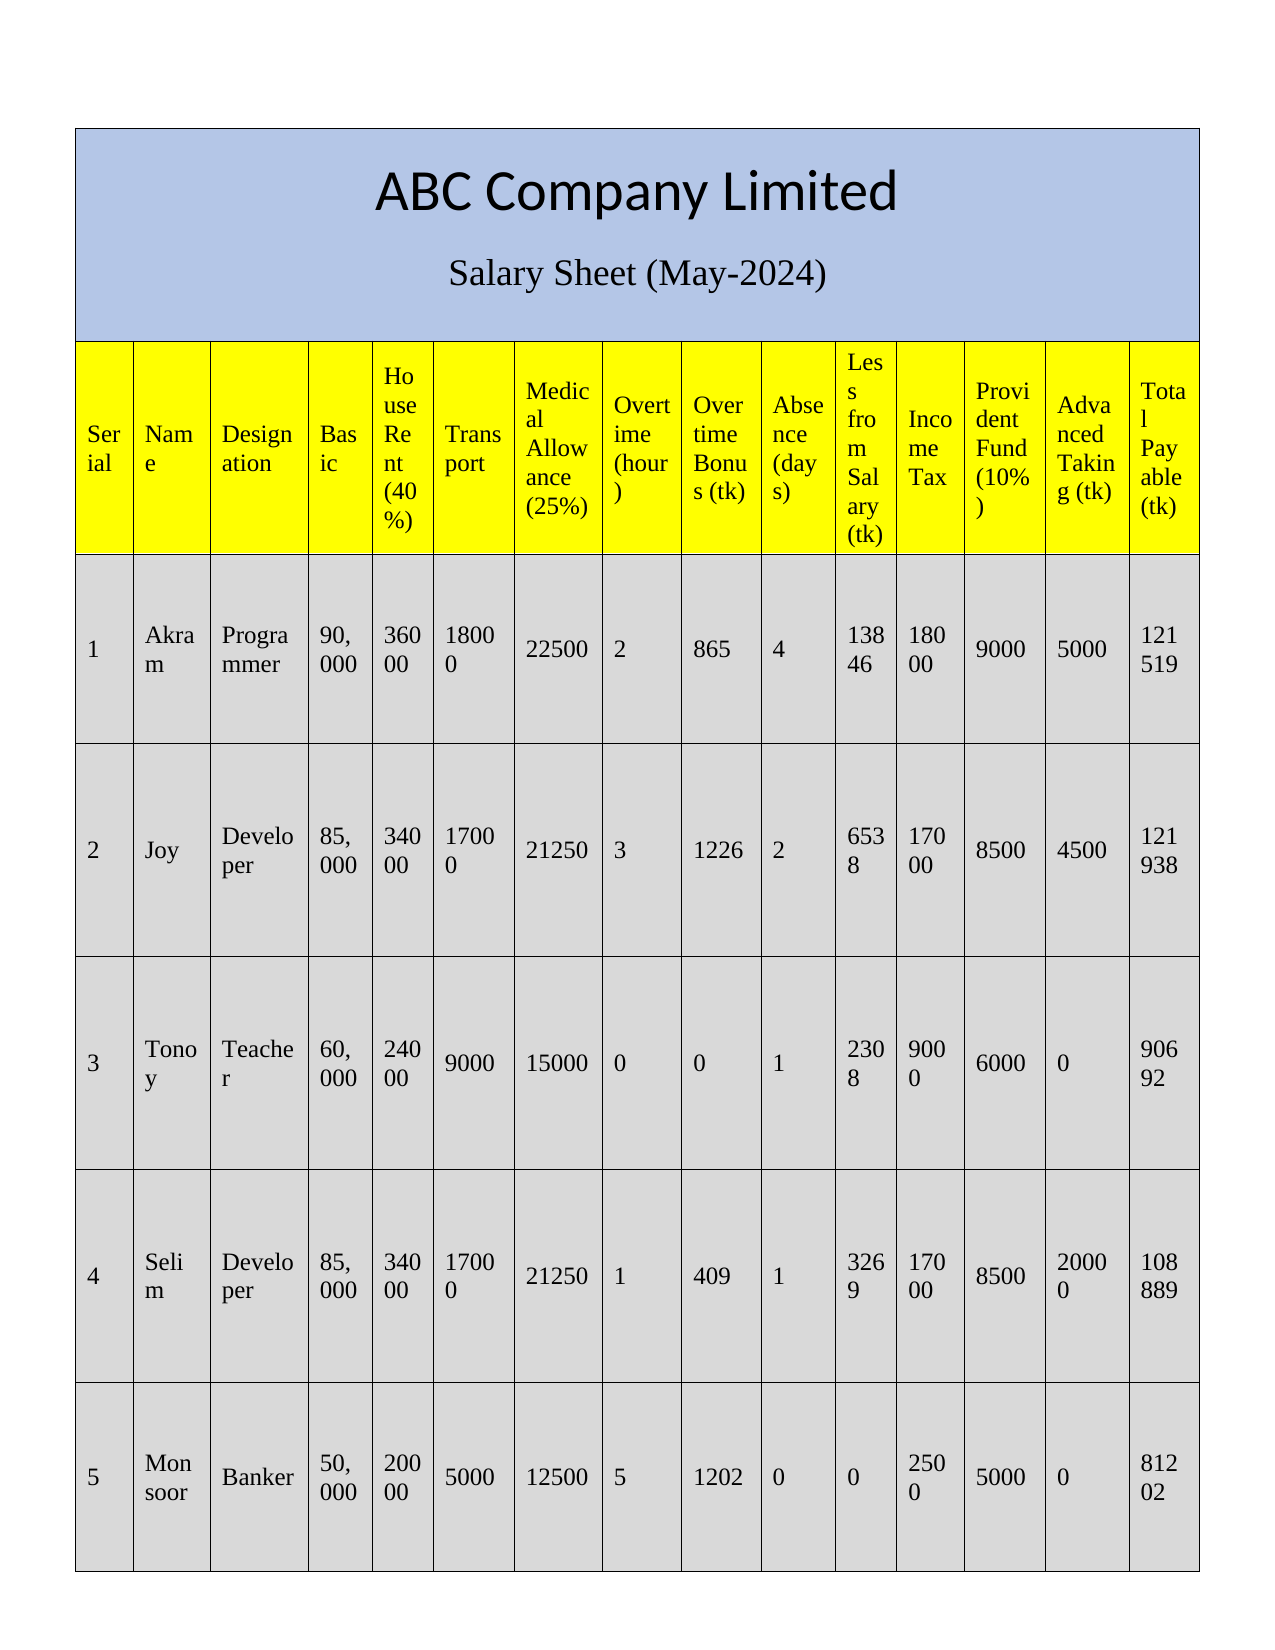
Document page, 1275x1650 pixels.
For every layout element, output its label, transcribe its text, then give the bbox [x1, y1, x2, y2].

table_cell 8500 [965, 1170, 1045, 1382]
table_cell 15000 [515, 957, 602, 1169]
table_cell Developer [211, 1170, 308, 1382]
table_cell 4 [762, 555, 835, 743]
table_cell 5000 [1046, 555, 1129, 743]
table_cell Serial [76, 342, 133, 553]
table_cell 18000 [434, 555, 514, 743]
table_cell 5 [603, 1383, 681, 1571]
table_cell 6000 [965, 957, 1045, 1169]
table_cell 0 [682, 957, 761, 1169]
table_cell 2 [762, 744, 835, 956]
table_cell Designation [211, 342, 308, 553]
table_cell Provident Fund (10%) [965, 342, 1045, 553]
table_cell 9000 [434, 957, 514, 1169]
table_cell 34000 [373, 1170, 433, 1382]
table_cell 36000 [373, 555, 433, 743]
table_cell 108889 [1130, 1170, 1199, 1382]
table_cell 0 [836, 1383, 896, 1571]
table_cell 20000 [1046, 1170, 1129, 1382]
table_cell 2 [603, 555, 681, 743]
table_cell 9000 [965, 555, 1045, 743]
table_cell Overtime Bonus (tk) [682, 342, 761, 553]
table_cell 1 [76, 555, 133, 743]
table_cell 60,000 [309, 957, 372, 1169]
table_cell Joy [134, 744, 210, 956]
table_cell 5000 [434, 1383, 514, 1571]
table_cell 1 [762, 1170, 835, 1382]
table_cell Developer [211, 744, 308, 956]
table_cell Transport [434, 342, 514, 553]
table_cell 18000 [897, 555, 964, 743]
table_cell 9000 [897, 957, 964, 1169]
table_cell 0 [1046, 957, 1129, 1169]
table_cell 85,000 [309, 744, 372, 956]
table_cell 4 [76, 1170, 133, 1382]
table_cell Akram [134, 555, 210, 743]
table_cell 121519 [1130, 555, 1199, 743]
table_cell 17000 [434, 744, 514, 956]
table_cell 20000 [373, 1383, 433, 1571]
table_cell 85,000 [309, 1170, 372, 1382]
table_cell 5000 [965, 1383, 1045, 1571]
table_cell 5 [76, 1383, 133, 1571]
table_cell 17000 [897, 744, 964, 956]
table_cell Less from Salary (tk) [836, 342, 896, 553]
table_cell Income Tax [897, 342, 964, 553]
table_cell 4500 [1046, 744, 1129, 956]
table_cell Medical Allowance (25%) [515, 342, 602, 553]
table_cell 21250 [515, 1170, 602, 1382]
table_cell Total Payable (tk) [1130, 342, 1199, 553]
table_cell 81202 [1130, 1383, 1199, 1571]
table_cell Teacher [211, 957, 308, 1169]
table_cell 6538 [836, 744, 896, 956]
table_cell Banker [211, 1383, 308, 1571]
table_cell 13846 [836, 555, 896, 743]
table_cell Tonoy [134, 957, 210, 1169]
table_header ABC Company Limited Salary Sheet (May-2024) [76, 129, 1199, 341]
table_cell 3269 [836, 1170, 896, 1382]
table_cell House Rent (40%) [373, 342, 433, 553]
table_cell Name [134, 342, 210, 553]
table_cell Advanced Taking (tk) [1046, 342, 1129, 553]
table_cell Basic [309, 342, 372, 553]
table_cell Overtime (hour) [603, 342, 681, 553]
table_cell 21250 [515, 744, 602, 956]
table_cell Selim [134, 1170, 210, 1382]
table_cell 1 [762, 957, 835, 1169]
table_cell 17000 [434, 1170, 514, 1382]
table_cell 50,000 [309, 1383, 372, 1571]
table_cell 2 [76, 744, 133, 956]
table_cell 865 [682, 555, 761, 743]
table_cell 34000 [373, 744, 433, 956]
table_cell Absence (days) [762, 342, 835, 553]
table_cell 8500 [965, 744, 1045, 956]
table_cell 24000 [373, 957, 433, 1169]
table_cell 121938 [1130, 744, 1199, 956]
table_cell 0 [603, 957, 681, 1169]
table_cell 17000 [897, 1170, 964, 1382]
table_cell 90,000 [309, 555, 372, 743]
table_cell 0 [1046, 1383, 1129, 1571]
table_cell 2500 [897, 1383, 964, 1571]
table_cell 12500 [515, 1383, 602, 1571]
table_cell 22500 [515, 555, 602, 743]
table_cell 3 [76, 957, 133, 1169]
table_cell 0 [762, 1383, 835, 1571]
table_cell 3 [603, 744, 681, 956]
table_cell 1202 [682, 1383, 761, 1571]
table_cell 1 [603, 1170, 681, 1382]
table_cell 409 [682, 1170, 761, 1382]
table_cell Monsoor [134, 1383, 210, 1571]
table_cell 1226 [682, 744, 761, 956]
table_cell 90692 [1130, 957, 1199, 1169]
table_cell Programmer [211, 555, 308, 743]
table_cell 2308 [836, 957, 896, 1169]
